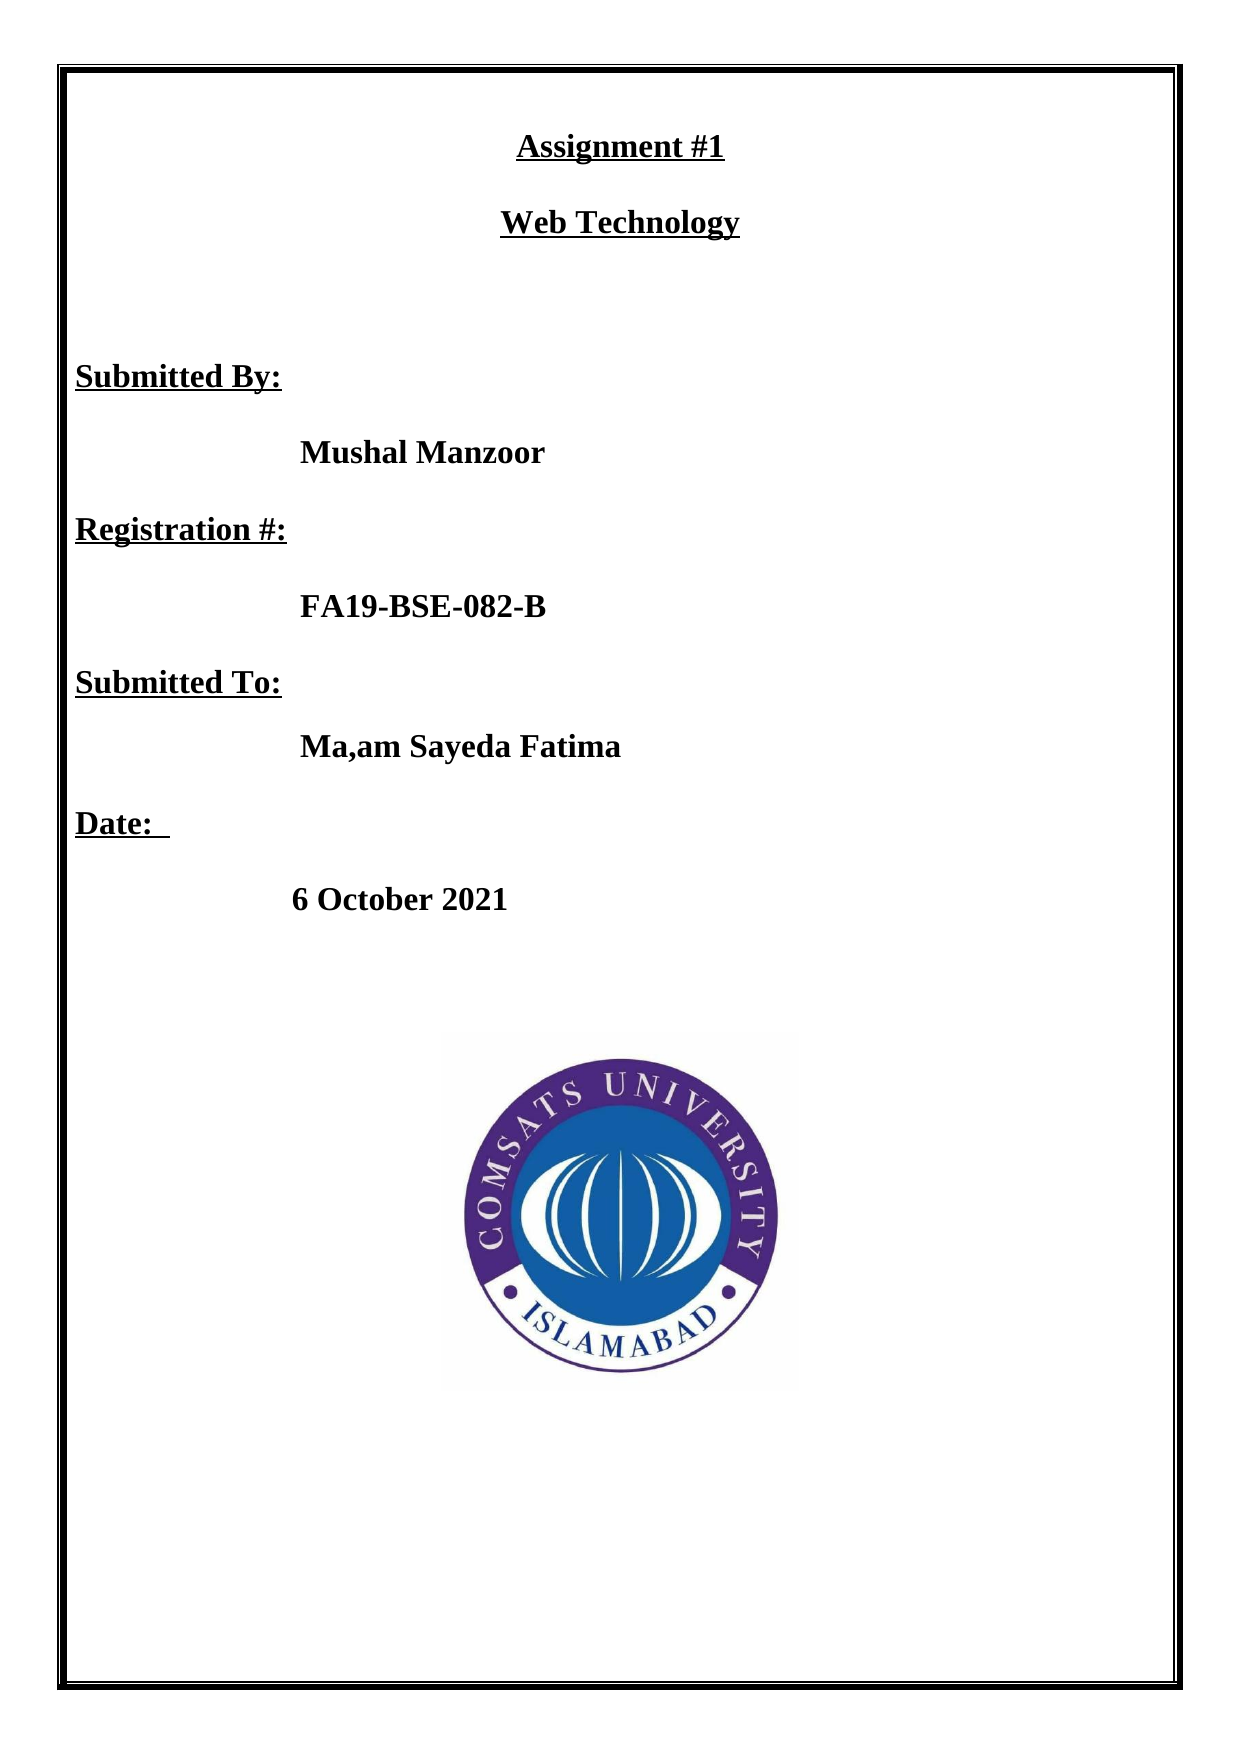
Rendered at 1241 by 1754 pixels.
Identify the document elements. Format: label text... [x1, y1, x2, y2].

text Assignment #1 [75, 126, 1165, 164]
picture [441, 1032, 799, 1391]
text Registration #: [75, 509, 1165, 547]
text Date: [75, 803, 1165, 841]
text Ma,am Sayeda Fatima [75, 726, 1165, 764]
text Mushal Manzoor [75, 432, 1165, 471]
text Web Technology [75, 202, 1165, 241]
text Submitted By: [75, 356, 1165, 394]
text FA19-BSE-082-B [75, 586, 1165, 624]
text 6 October 2021 [75, 879, 1165, 918]
text Submitted To: [75, 662, 1165, 701]
